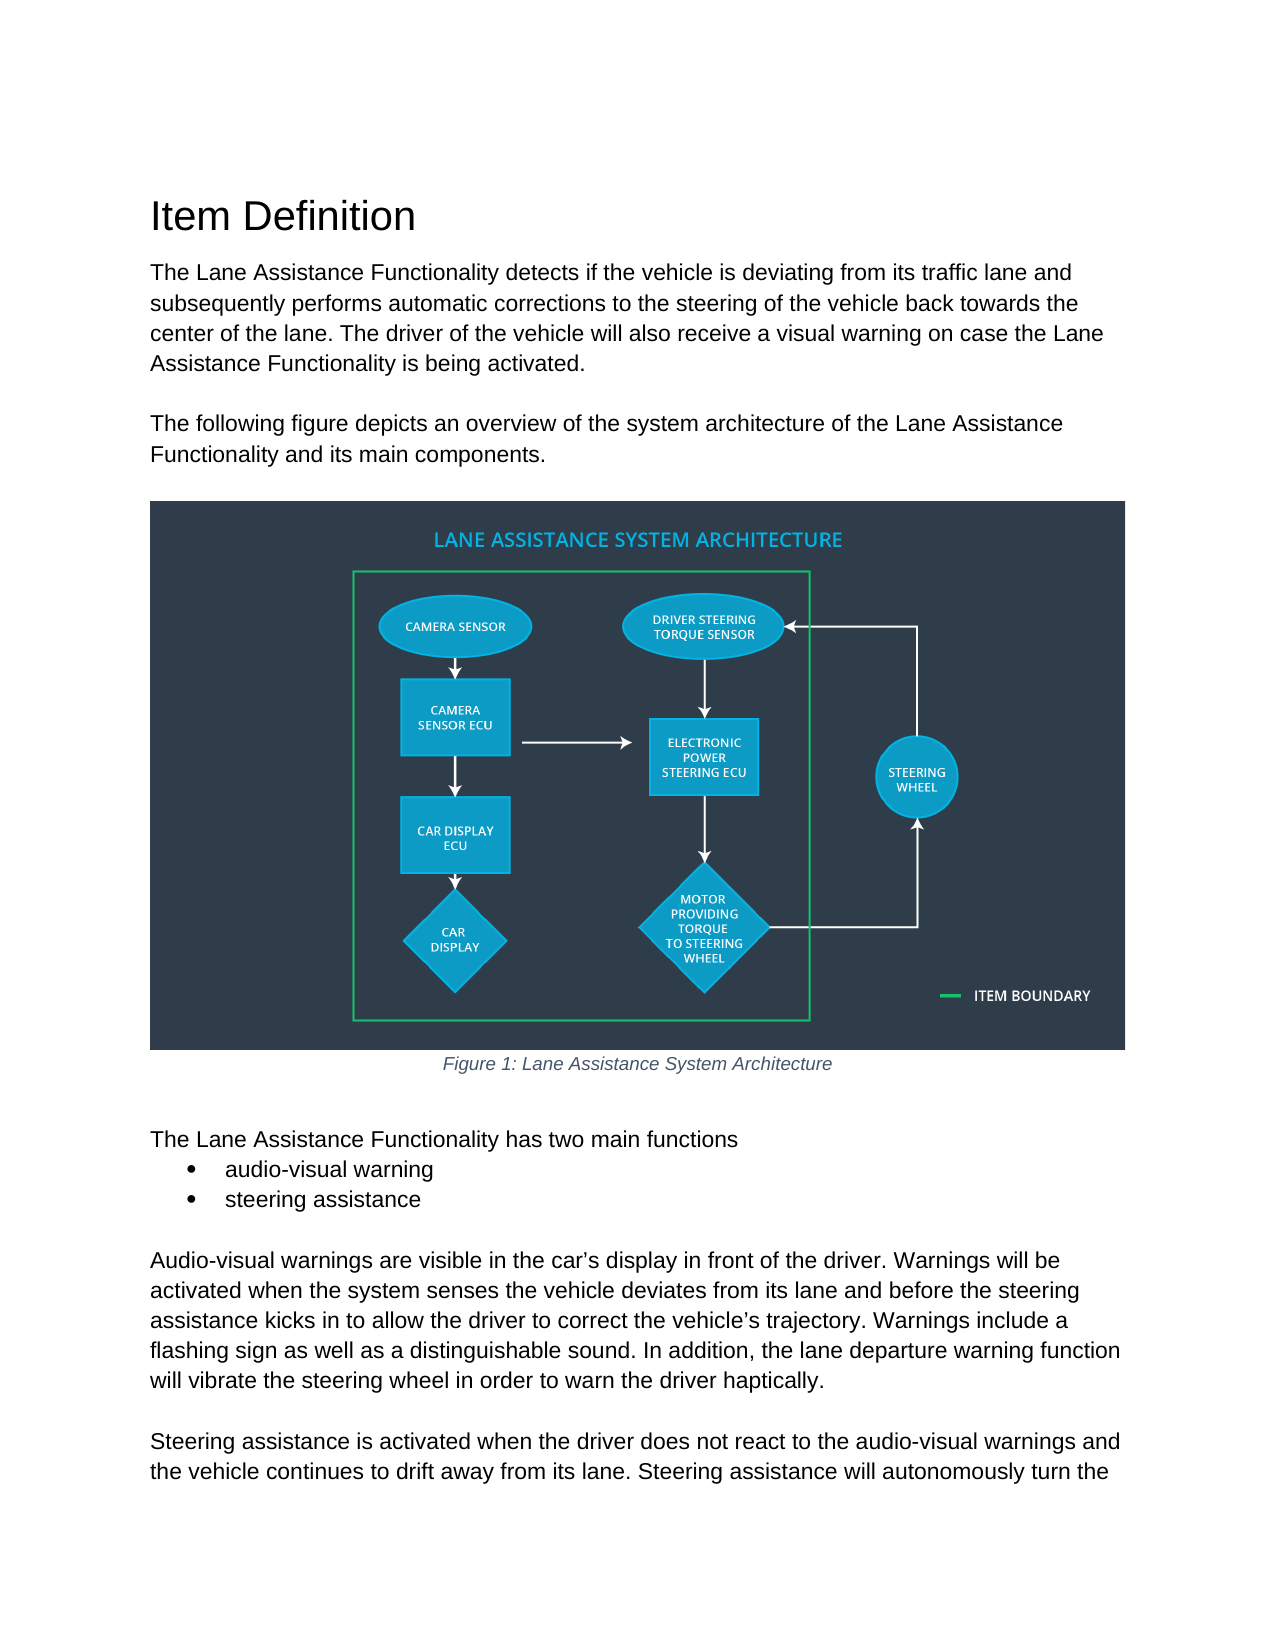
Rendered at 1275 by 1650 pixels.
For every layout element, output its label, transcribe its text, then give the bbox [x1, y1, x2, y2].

subtitle Item Definition [150, 192, 1125, 239]
text Figure 1: Lane Assistance System Architecture [150, 1053, 1125, 1075]
text The following figure depicts an overview of the system architecture of the Lane Assistance Functionality and its main components. [150, 410, 1125, 467]
list steering assistance [187, 1186, 1125, 1213]
text Audio-visual warnings are visible in the car’s display in front of the driver. Warnings will be activated when the system senses the vehicle deviates from its lane and before the steering assistance kicks in to allow the driver to correct the vehicle’s trajectory. Warnings include a flashing sign as well as a distinguishable sound. In addition, the lane departure warning function will vibrate the steering wheel in order to warn the driver haptically. [150, 1247, 1125, 1394]
picture [150, 501, 1125, 1050]
text The Lane Assistance Functionality detects if the vehicle is deviating from its traffic lane and subsequently performs automatic corrections to the steering of the vehicle back towards the center of the lane. The driver of the vehicle will also receive a visual warning on case the Lane Assistance Functionality is being activated. [150, 259, 1125, 376]
list audio-visual warning [187, 1156, 1125, 1182]
text The Lane Assistance Functionality has two main functions [150, 1126, 1125, 1152]
